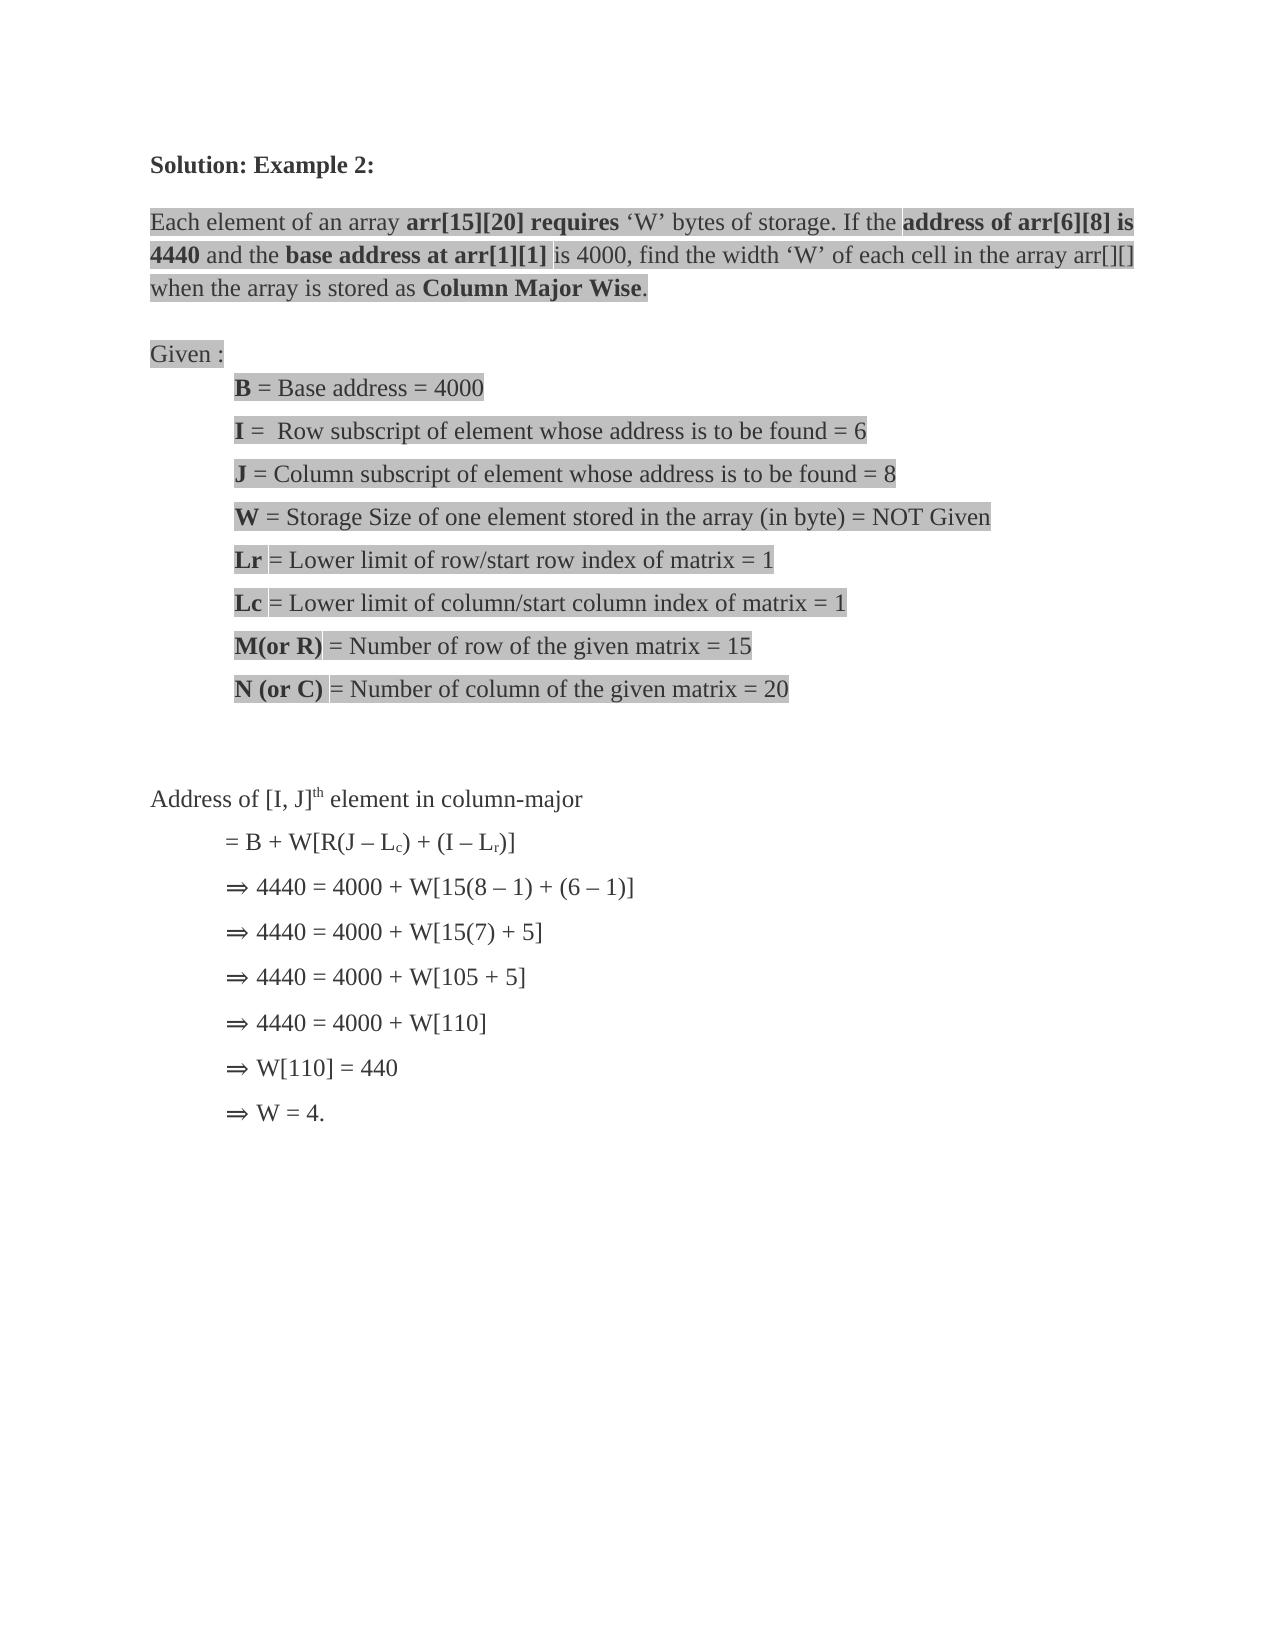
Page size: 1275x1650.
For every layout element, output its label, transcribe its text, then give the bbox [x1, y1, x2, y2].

text Solution: Example 2: [150, 150, 1144, 179]
text Given : [150, 339, 1144, 368]
text Lc = Lower limit of column/start column index of matrix = 1 M(or R) = Number of row of the given matrix = 15 N (or C) = Number of column of the given matrix = 20 [234, 588, 1144, 703]
text Address of [I, J]th element in column-major [150, 784, 1144, 812]
text Each element of an array arr[15][20] requires ‘W’ bytes of storage. If the address of arr[6][8] is 4440 and the base address at arr[1][1] is 4000, find the width ‘W’ of each cell in the array arr[][] when the array is stored as Column Major Wise. [150, 207, 1144, 302]
text = B + W[R(J – Lc) + (I – Lr)] ⇒ 4440 = 4000 + W[15(8 – 1) + (6 – 1)] ⇒ 4440 = 4000 + W[15(7) + 5] ⇒ 4440 = 4000 + W[105 + 5] ⇒ 4440 = 4000 + W[110] ⇒ W[110] = 440 ⇒ W = 4. [225, 827, 1144, 1127]
text B = Base address = 4000 I = Row subscript of element whose address is to be found = 6 J = Column subscript of element whose address is to be found = 8 W = Storage Size of one element stored in the array (in byte) = NOT Given Lr = Lower limit of row/start row index of matrix = 1 [234, 373, 1144, 574]
